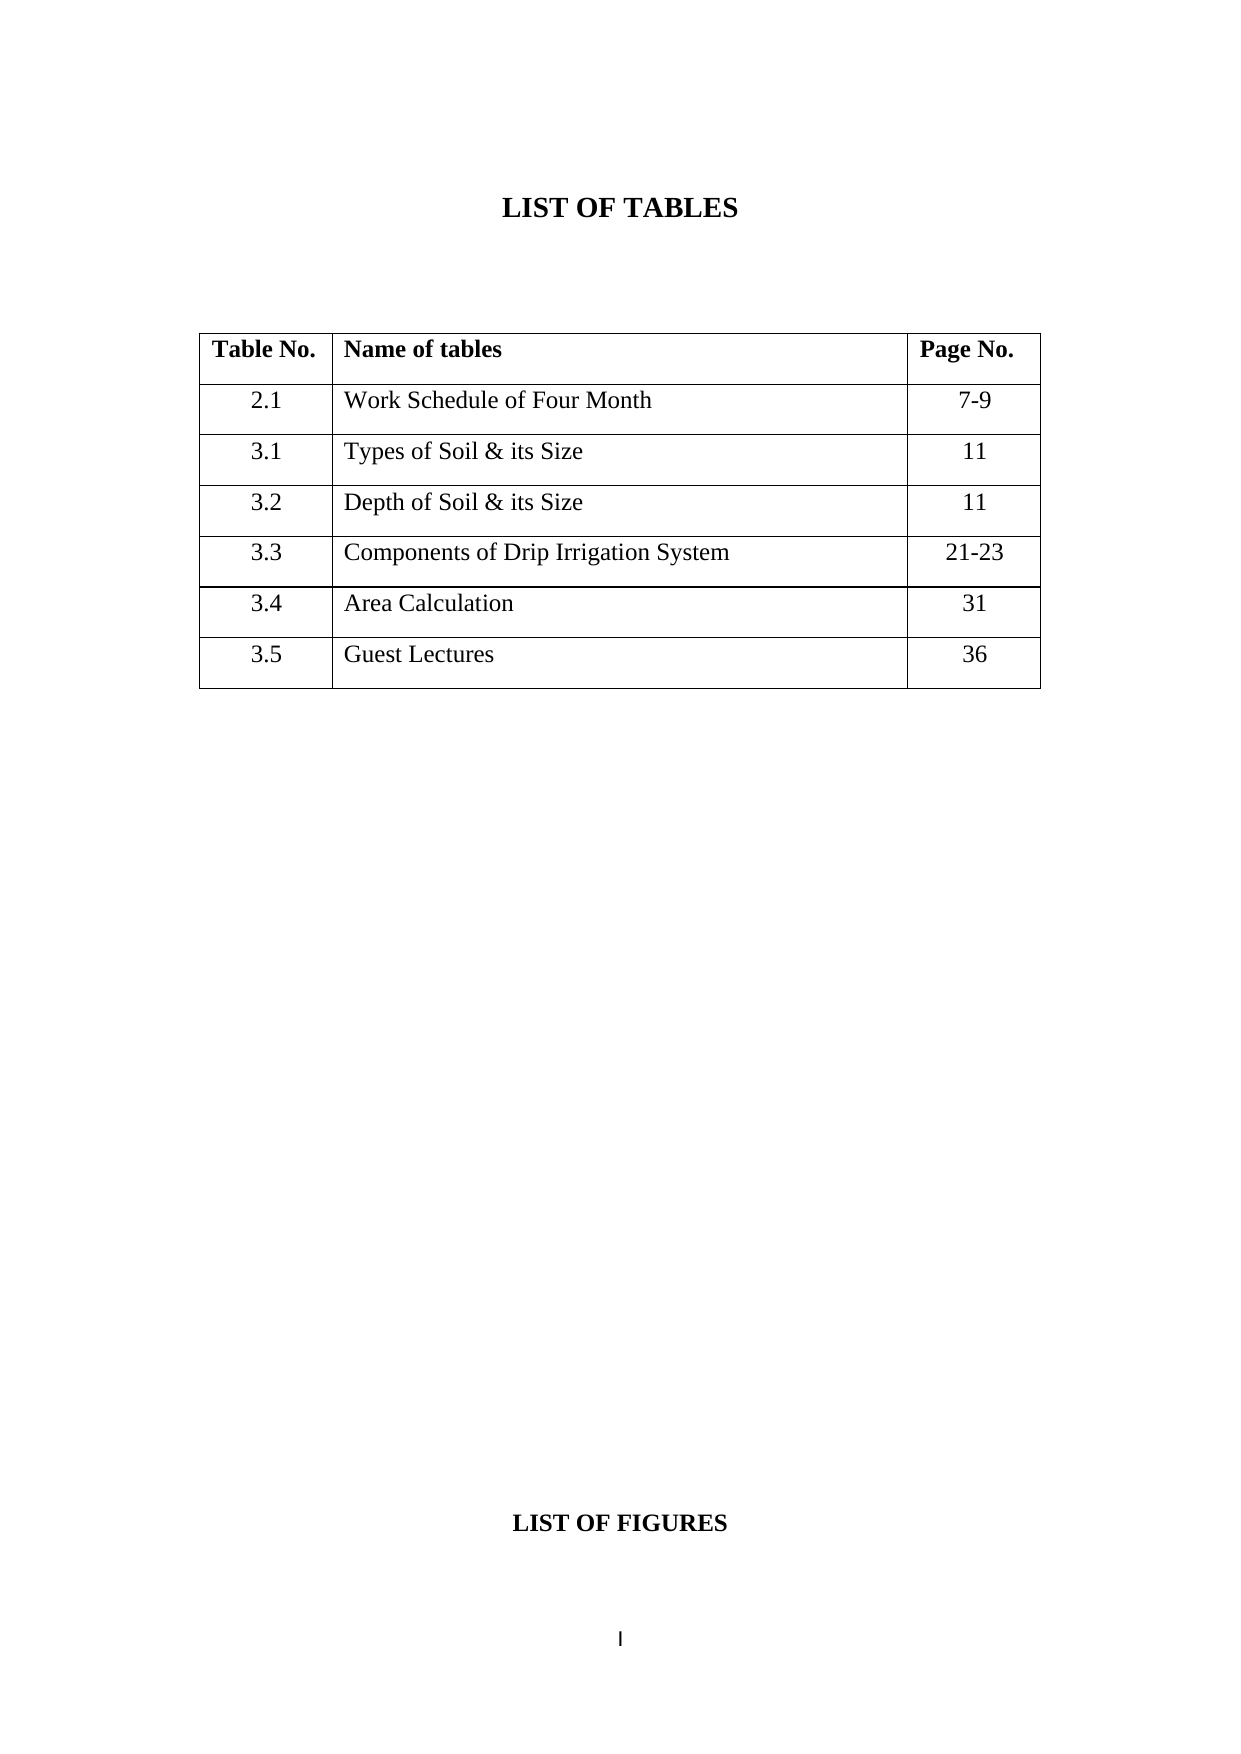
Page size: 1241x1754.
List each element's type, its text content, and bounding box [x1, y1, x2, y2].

text LIST OF TABLES [150, 190, 1090, 224]
table_cell 11 [908, 435, 1040, 485]
table_cell 3.2 [200, 486, 332, 536]
table_header Name of tables [333, 334, 907, 383]
table_cell Depth of Soil & its Size [333, 486, 907, 536]
table_cell 7-9 [908, 385, 1040, 434]
table_cell 11 [908, 486, 1040, 536]
table_cell 31 [908, 588, 1040, 637]
table_cell Area Calculation [333, 588, 907, 637]
table_cell 3.4 [200, 588, 332, 637]
text LIST OF FIGURES [150, 1508, 1090, 1537]
table_cell 21-23 [908, 537, 1040, 586]
table_cell 3.1 [200, 435, 332, 485]
table_cell Work Schedule of Four Month [333, 385, 907, 434]
table_cell 2.1 [200, 385, 332, 434]
table_cell 36 [908, 638, 1040, 688]
table_cell 3.3 [200, 537, 332, 586]
table_header Page No. [908, 334, 1040, 383]
table_cell Types of Soil & its Size [333, 435, 907, 485]
table_cell Components of Drip Irrigation System [333, 537, 907, 586]
table_header Table No. [200, 334, 332, 383]
table_cell 3.5 [200, 638, 332, 688]
table_cell Guest Lectures [333, 638, 907, 688]
